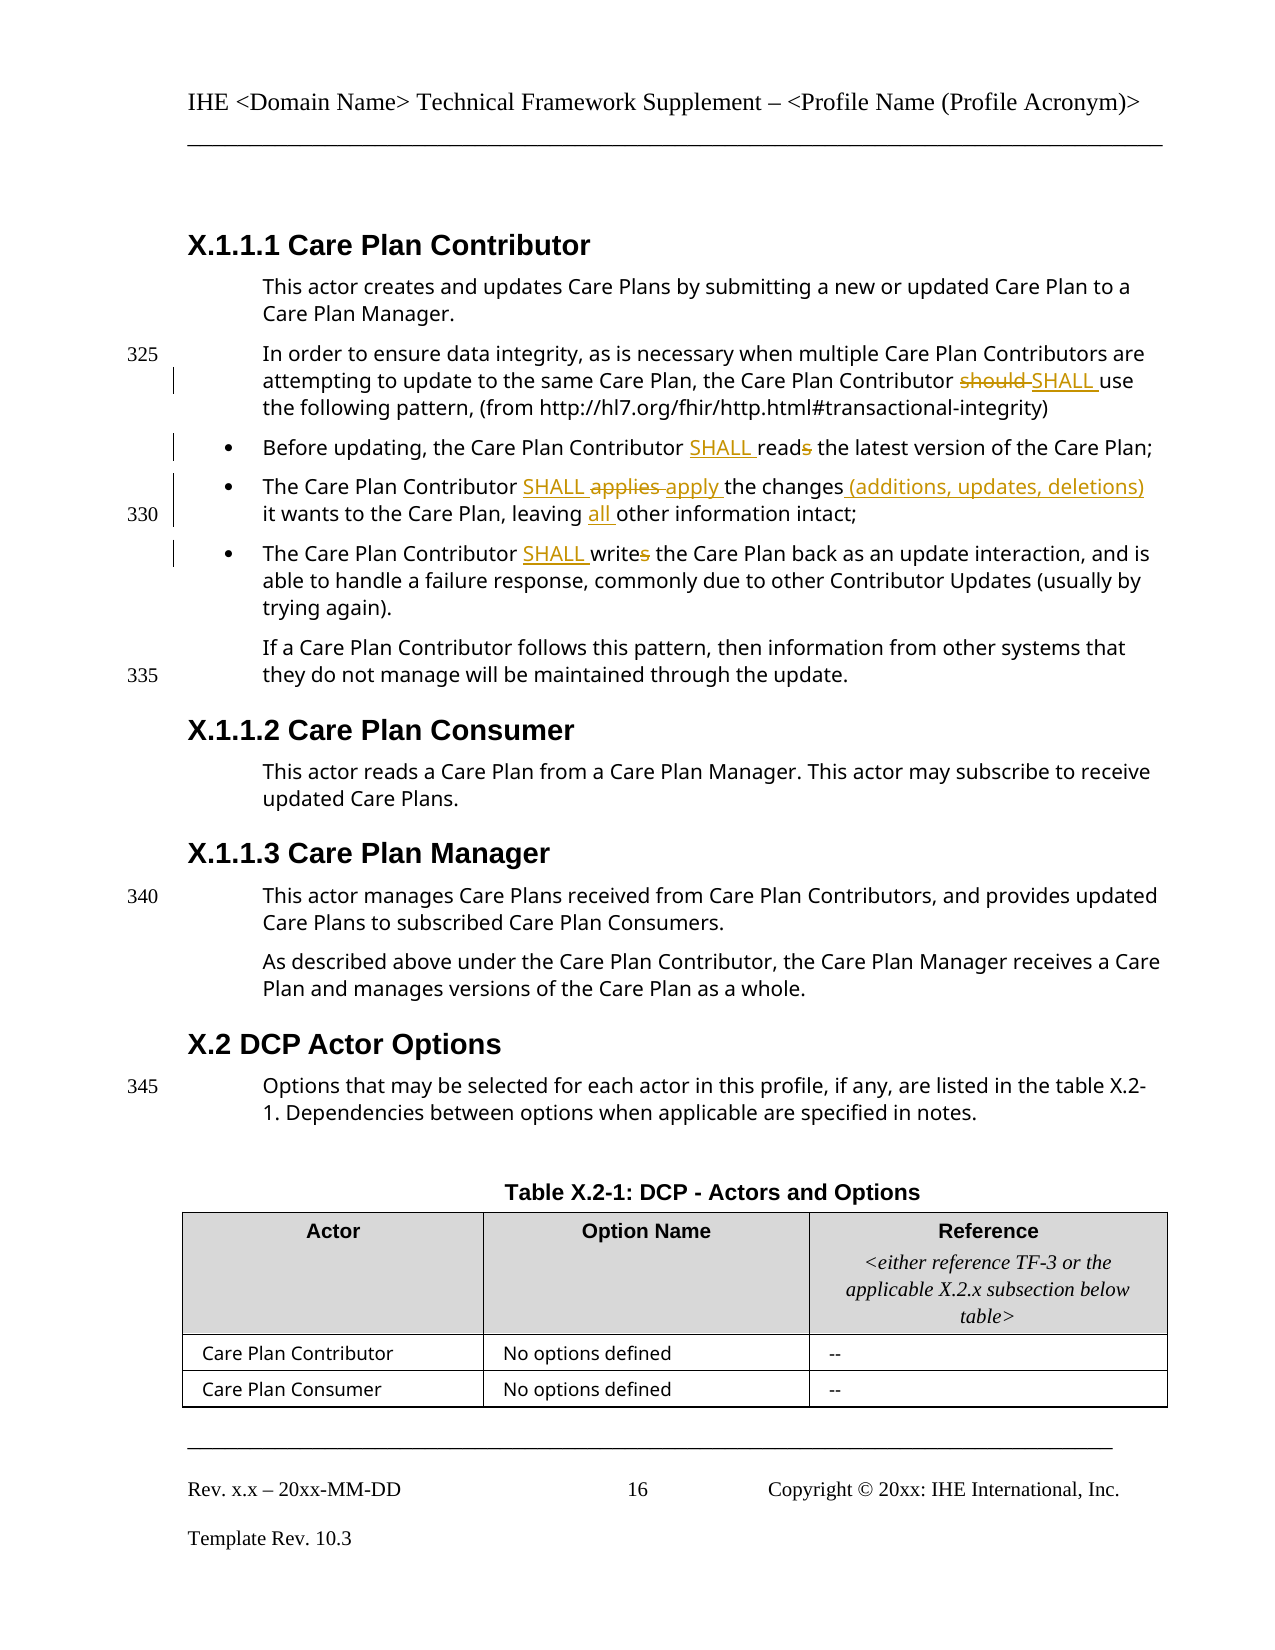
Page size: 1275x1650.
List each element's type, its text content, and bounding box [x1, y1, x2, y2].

subtitle X.1.1.1 Care Plan Contributor [187, 228, 1162, 262]
subtitle X.1.1.3 Care Plan Manager [187, 837, 1162, 870]
subtitle X.2 DCP Actor Options [187, 1027, 1162, 1061]
list Before updating, the Care Plan Contributor read the latest version of the Care Plan; [225, 433, 1162, 461]
subtitle X.1.1.2 Care Plan Consumer [187, 713, 1162, 746]
text As described above under the Care Plan Contributor, the Care Plan Manager receives a Care Plan and manages versions of the Care Plan as a whole. [262, 948, 1162, 1002]
text This actor creates and updates Care Plans by submitting a new or updated Care Plan to a Care Plan Manager. [262, 273, 1162, 327]
table_cell No options defined [484, 1371, 809, 1406]
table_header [810, 1213, 1167, 1333]
title Table X.2-1: DCP - Actors and Options [262, 1178, 1162, 1205]
text This actor reads a Care Plan from a Care Plan Manager. This actor may subscribe to receive updated Care Plans. [262, 757, 1162, 812]
table_cell No options defined [484, 1335, 809, 1370]
text If a Care Plan Contributor follows this pattern, then information from other systems that they do not manage will be maintained through the update. [262, 633, 1162, 688]
table_cell -- [810, 1371, 1167, 1406]
list The Care Plan Contributor write the Care Plan back as an update interaction, and is able to handle a failure response, commonly due to other Contributor Updates (usually by trying again). [225, 540, 1162, 621]
table_cell -- [810, 1335, 1167, 1370]
table_cell Care Plan Consumer [183, 1371, 483, 1406]
text In order to ensure data integrity, as is necessary when multiple Care Plan Contributors are attempting to update to the same Care Plan, the Care Plan Contributor use the following pattern, (from http://hl7.org/fhir/http.html#transactional-integrity) [262, 340, 1162, 421]
table_header Actor [183, 1213, 483, 1333]
table_header Option Name [484, 1213, 809, 1333]
text This actor manages Care Plans received from Care Plan Contributors, and provides updated Care Plans to subscribed Care Plan Consumers. [262, 881, 1162, 936]
text Options that may be selected for each actor in this profile, if any, are listed in the table X.2-1. Dependencies between options when applicable are specified in notes. [262, 1072, 1162, 1126]
list The Care Plan Contributor the changes it wants to the Care Plan, leaving other information intact; [225, 473, 1162, 527]
table_cell Care Plan Contributor [183, 1335, 483, 1370]
